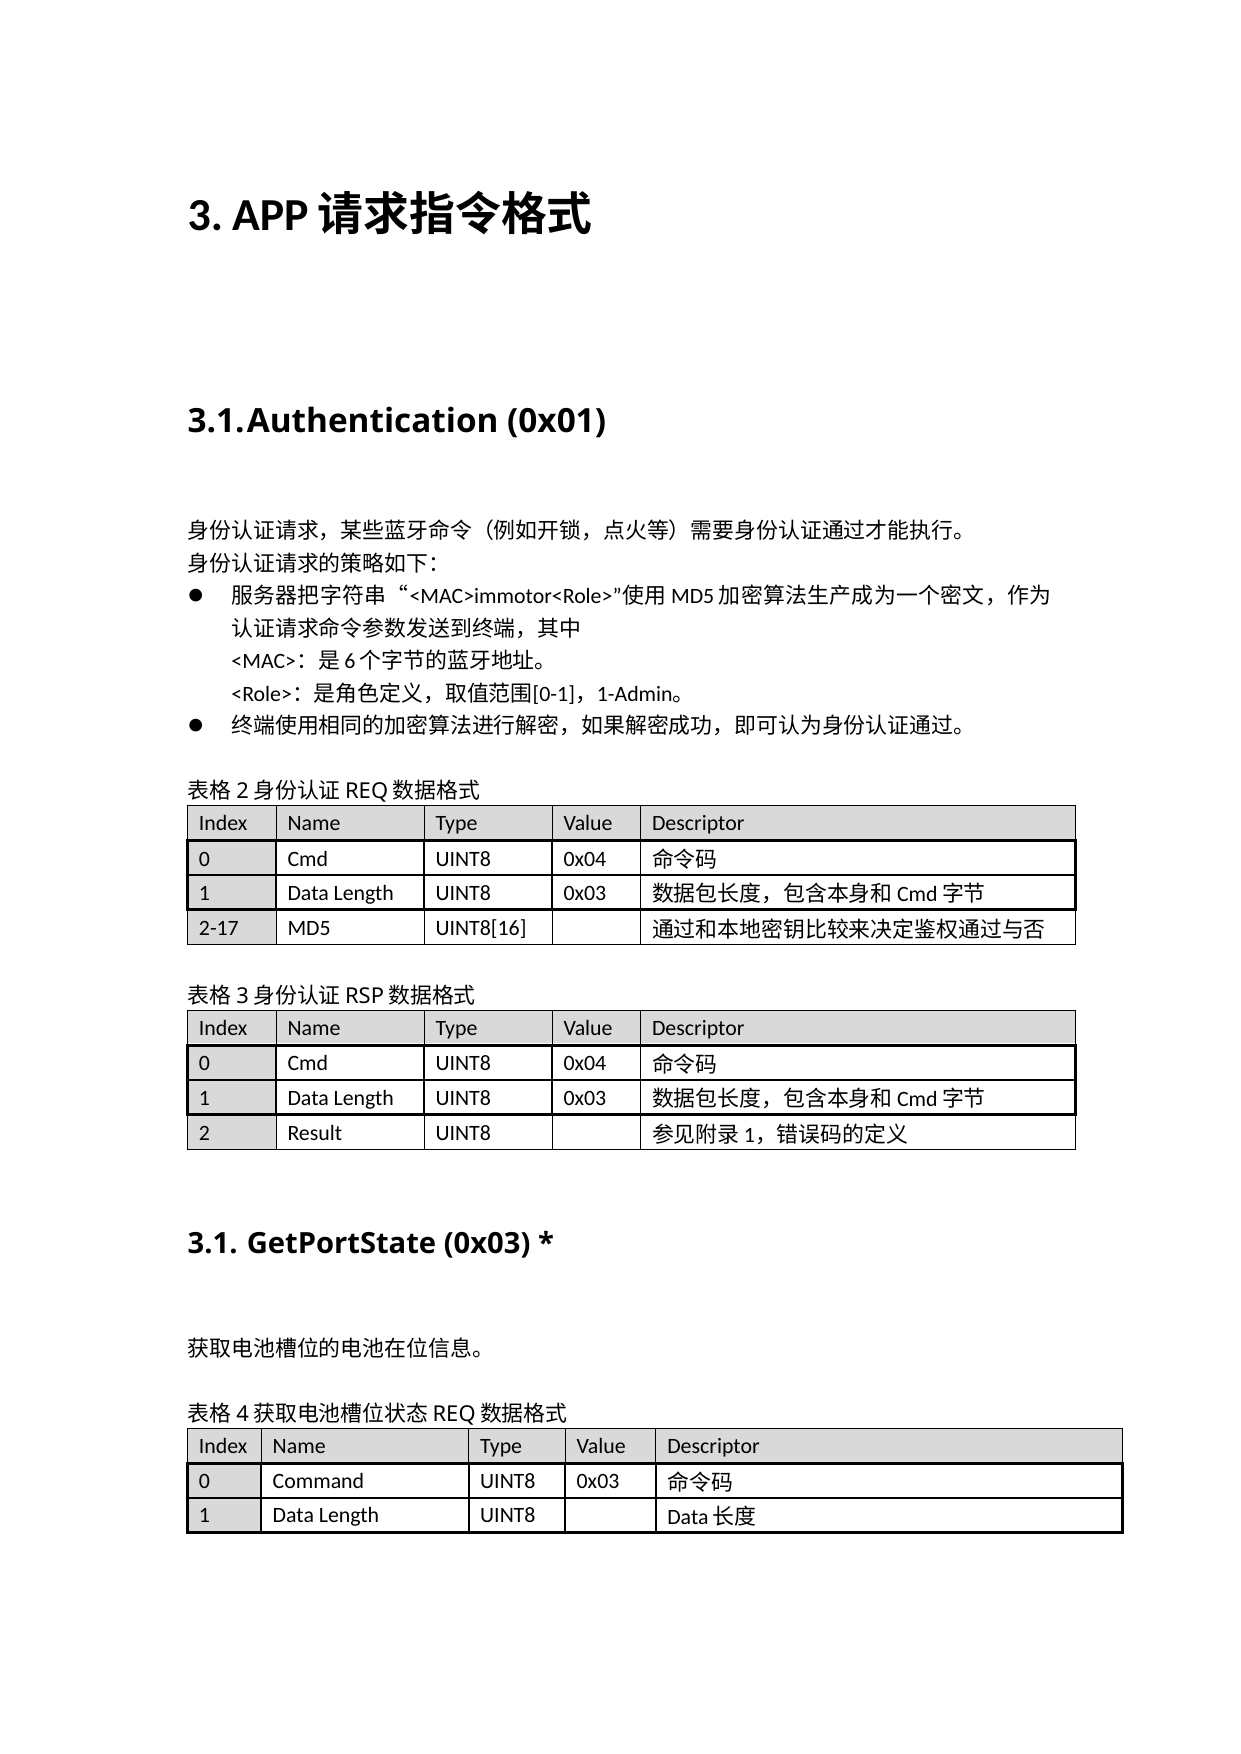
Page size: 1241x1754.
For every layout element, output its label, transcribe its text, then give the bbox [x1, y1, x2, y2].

table_header Descriptor [641, 1011, 1075, 1043]
table_header Index [188, 1011, 276, 1043]
text 表格 2身份认证REQ数据格式 [187, 773, 1053, 805]
text 表格 3身份认证RSP数据格式 [187, 977, 1053, 1010]
table_cell Result [277, 1116, 424, 1149]
text 表格 4获取电池槽位状态REQ数据格式 [187, 1396, 1053, 1428]
table_cell 通过和本地密钥比较来决定鉴权通过与否 [641, 911, 1075, 944]
table_cell Data长度 [657, 1499, 1121, 1531]
table_cell 0 [189, 1047, 275, 1079]
table_cell [553, 911, 640, 944]
table_cell MD5 [277, 911, 424, 944]
table_cell UINT8[16] [425, 911, 552, 944]
table_cell Data Length [262, 1499, 468, 1531]
table_header Index [188, 1429, 261, 1462]
table_cell 1 [189, 1499, 260, 1531]
table_header Name [277, 806, 424, 839]
table_cell 0x03 [553, 1081, 640, 1113]
table_cell UINT8 [425, 1116, 552, 1149]
table_header Name [262, 1429, 468, 1462]
table_cell 0x03 [553, 876, 640, 908]
table_header Type [425, 1011, 552, 1043]
subtitle GetPortState (0x03) * [187, 1209, 1053, 1274]
table_cell 0 [189, 1465, 260, 1497]
table_cell 命令码 [641, 1047, 1074, 1079]
table_cell 0x03 [566, 1465, 655, 1497]
table_cell 命令码 [657, 1465, 1121, 1497]
table_header Index [188, 806, 276, 839]
table_cell 0 [189, 842, 275, 874]
table_cell 数据包长度，包含本身和Cmd字节 [641, 1081, 1074, 1113]
table_cell 1 [189, 1081, 275, 1113]
list 终端使用相同的加密算法进行解密，如果解密成功，即可认为身份认证通过。 [187, 708, 1053, 740]
table_cell 命令码 [641, 842, 1074, 874]
table_header Type [469, 1429, 565, 1462]
table_header Value [553, 806, 640, 839]
table_cell 1 [189, 876, 275, 908]
table_cell UINT8 [425, 1047, 551, 1079]
table_cell 参见附录1，错误码的定义 [641, 1116, 1075, 1149]
table_header Value [566, 1429, 655, 1462]
subtitle Authentication (0x01) [187, 387, 1053, 452]
table_cell UINT8 [425, 876, 551, 908]
table_cell UINT8 [425, 1081, 551, 1113]
table_header Descriptor [656, 1429, 1122, 1462]
table_header Value [553, 1011, 640, 1043]
table_cell [566, 1499, 655, 1531]
text <Role>：是角色定义，取值范围[0-1]，1-Admin。 [187, 675, 1053, 708]
table_cell Cmd [277, 842, 423, 874]
table_cell Data Length [277, 876, 423, 908]
table_cell [553, 1116, 640, 1149]
text 获取电池槽位的电池在位信息。 [187, 1331, 1053, 1363]
table_cell UINT8 [425, 842, 551, 874]
table_header Type [425, 806, 552, 839]
table_cell 0x04 [553, 1047, 640, 1079]
list 服务器把字符串“<MAC>immotor<Role>”使用MD5加密算法生产成为一个密文，作为认证请求命令参数发送到终端，其中 [187, 578, 1053, 643]
subtitle APP请求指令格式 [187, 162, 1053, 259]
text <MAC>：是6个字节的蓝牙地址。 [187, 643, 1053, 675]
table_cell 数据包长度，包含本身和Cmd字节 [641, 876, 1074, 908]
table_header Descriptor [641, 806, 1075, 839]
table_cell Command [262, 1465, 468, 1497]
table_cell 2-17 [188, 911, 276, 944]
table_cell 0x04 [553, 842, 640, 874]
table_header Name [277, 1011, 424, 1043]
table_cell UINT8 [470, 1465, 564, 1497]
table_cell 2 [188, 1116, 276, 1149]
table_cell UINT8 [470, 1499, 564, 1531]
table_cell Cmd [277, 1047, 423, 1079]
table_cell Data Length [277, 1081, 423, 1113]
text 身份认证请求的策略如下： [187, 545, 1053, 578]
text 身份认证请求，某些蓝牙命令（例如开锁，点火等）需要身份认证通过才能执行。 [187, 513, 1053, 545]
